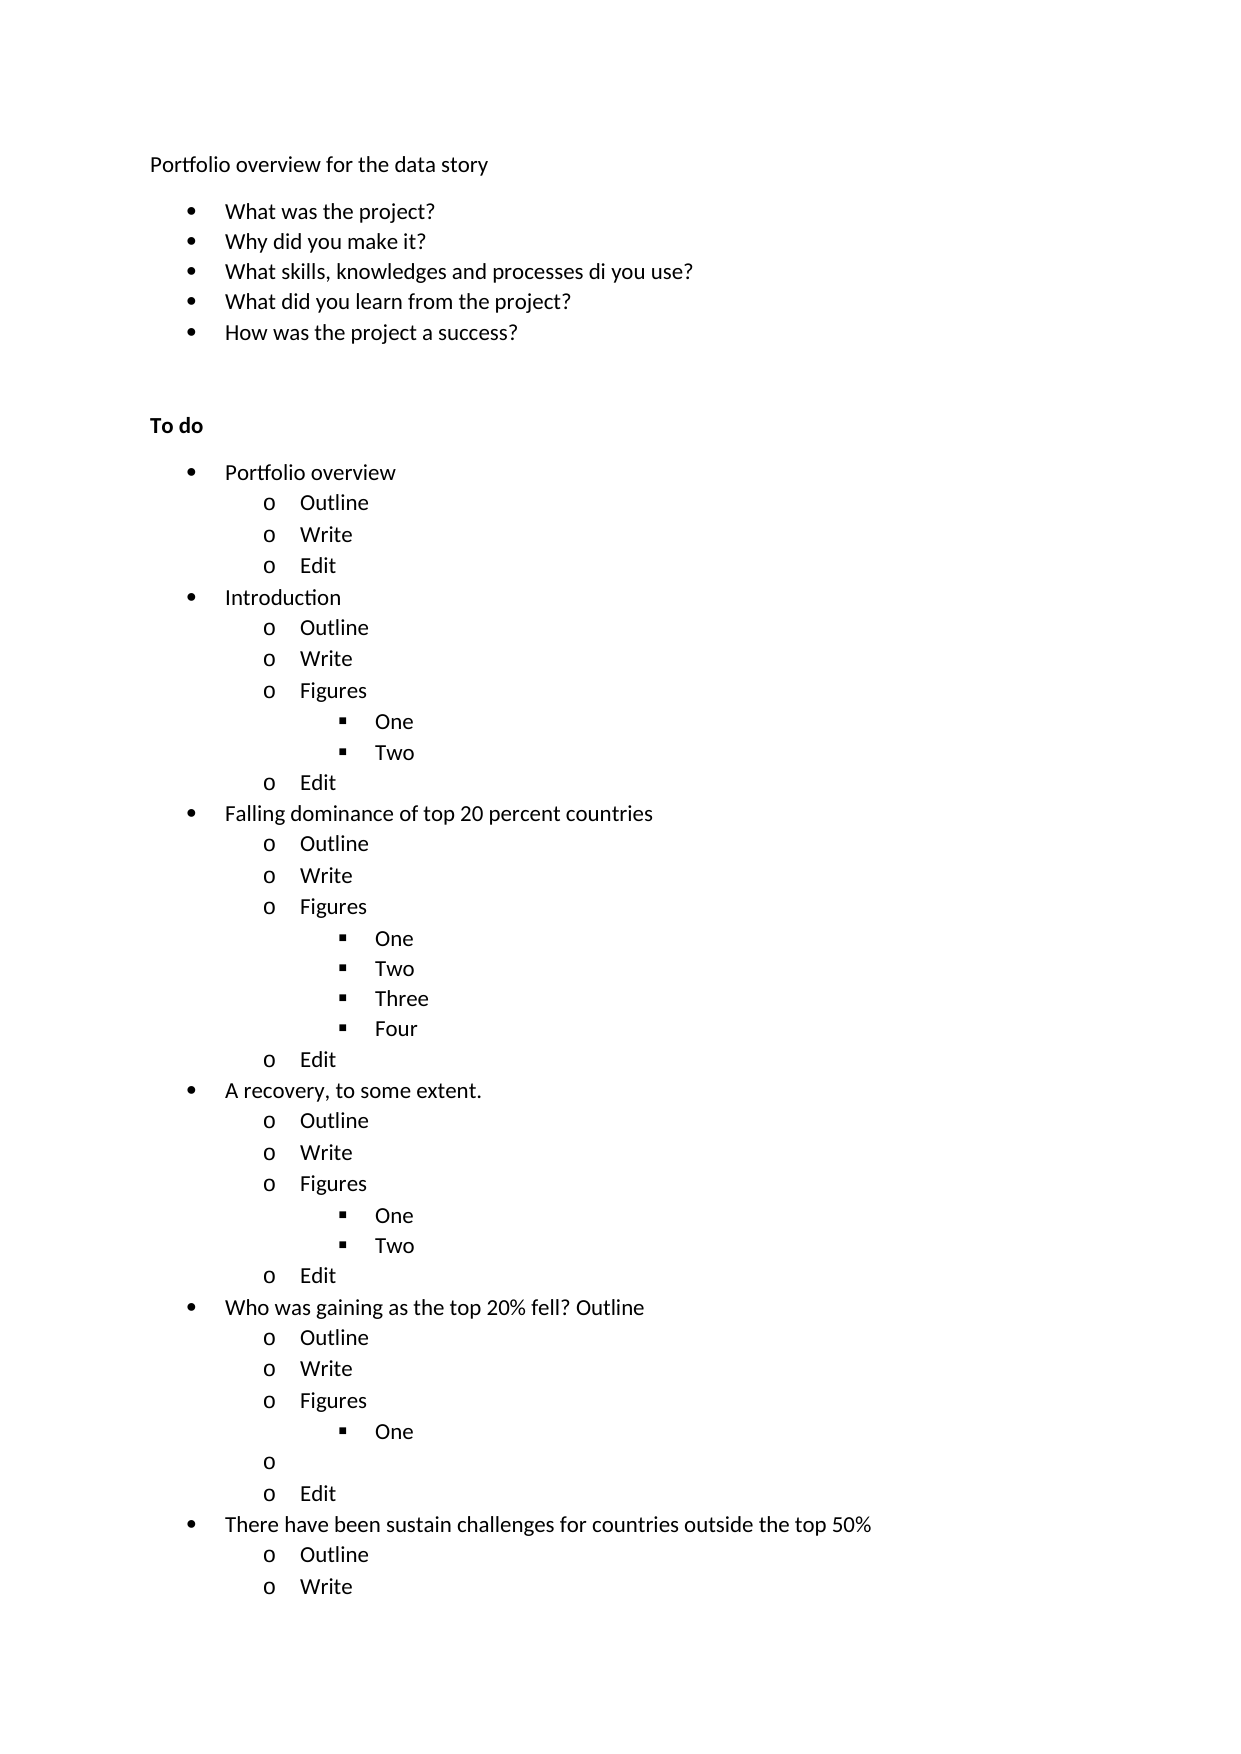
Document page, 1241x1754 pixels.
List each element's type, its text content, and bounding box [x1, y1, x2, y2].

list Two [337, 954, 1090, 982]
list Outline [262, 1106, 1090, 1136]
list What did you learn from the project? [187, 287, 1090, 316]
list There have been sustain challenges for countries outside the top 50% [187, 1510, 1090, 1538]
list What skills, knowledges and processes di you use? [187, 257, 1090, 285]
text To do [150, 411, 1090, 439]
list Two [337, 738, 1090, 766]
list One [337, 707, 1090, 736]
list Figures [262, 676, 1090, 705]
list Outline [262, 829, 1090, 859]
list Four [337, 1014, 1090, 1043]
list Write [262, 1354, 1090, 1383]
list Write [262, 1572, 1090, 1601]
list Edit [262, 551, 1090, 581]
list Who was gaining as the top 20% fell? Outline [187, 1293, 1090, 1321]
list Edit [262, 1045, 1090, 1074]
list Write [262, 644, 1090, 674]
list One [337, 924, 1090, 952]
list Outline [262, 613, 1090, 642]
list Three [337, 984, 1090, 1012]
list How was the project a success? [187, 318, 1090, 346]
list Falling dominance of top 20 percent countries [187, 799, 1090, 827]
list What was the project? [187, 197, 1090, 225]
list Edit [262, 1479, 1090, 1508]
list Figures [262, 892, 1090, 922]
list Write [262, 861, 1090, 890]
list Outline [262, 1541, 1090, 1570]
list Outline [262, 1323, 1090, 1352]
list One [337, 1417, 1090, 1445]
list Figures [262, 1169, 1090, 1198]
list Write [262, 1138, 1090, 1167]
list Outline [262, 488, 1090, 518]
text Portfolio overview for the data story [150, 150, 1090, 178]
list Edit [262, 1261, 1090, 1290]
list Why did you make it? [187, 227, 1090, 255]
list Portfolio overview [187, 458, 1090, 486]
list Figures [262, 1386, 1090, 1415]
list A recovery, to some extent. [187, 1076, 1090, 1104]
list Edit [262, 768, 1090, 797]
list Write [262, 520, 1090, 549]
list One [337, 1201, 1090, 1229]
list Two [337, 1231, 1090, 1259]
list Introduction [187, 583, 1090, 611]
